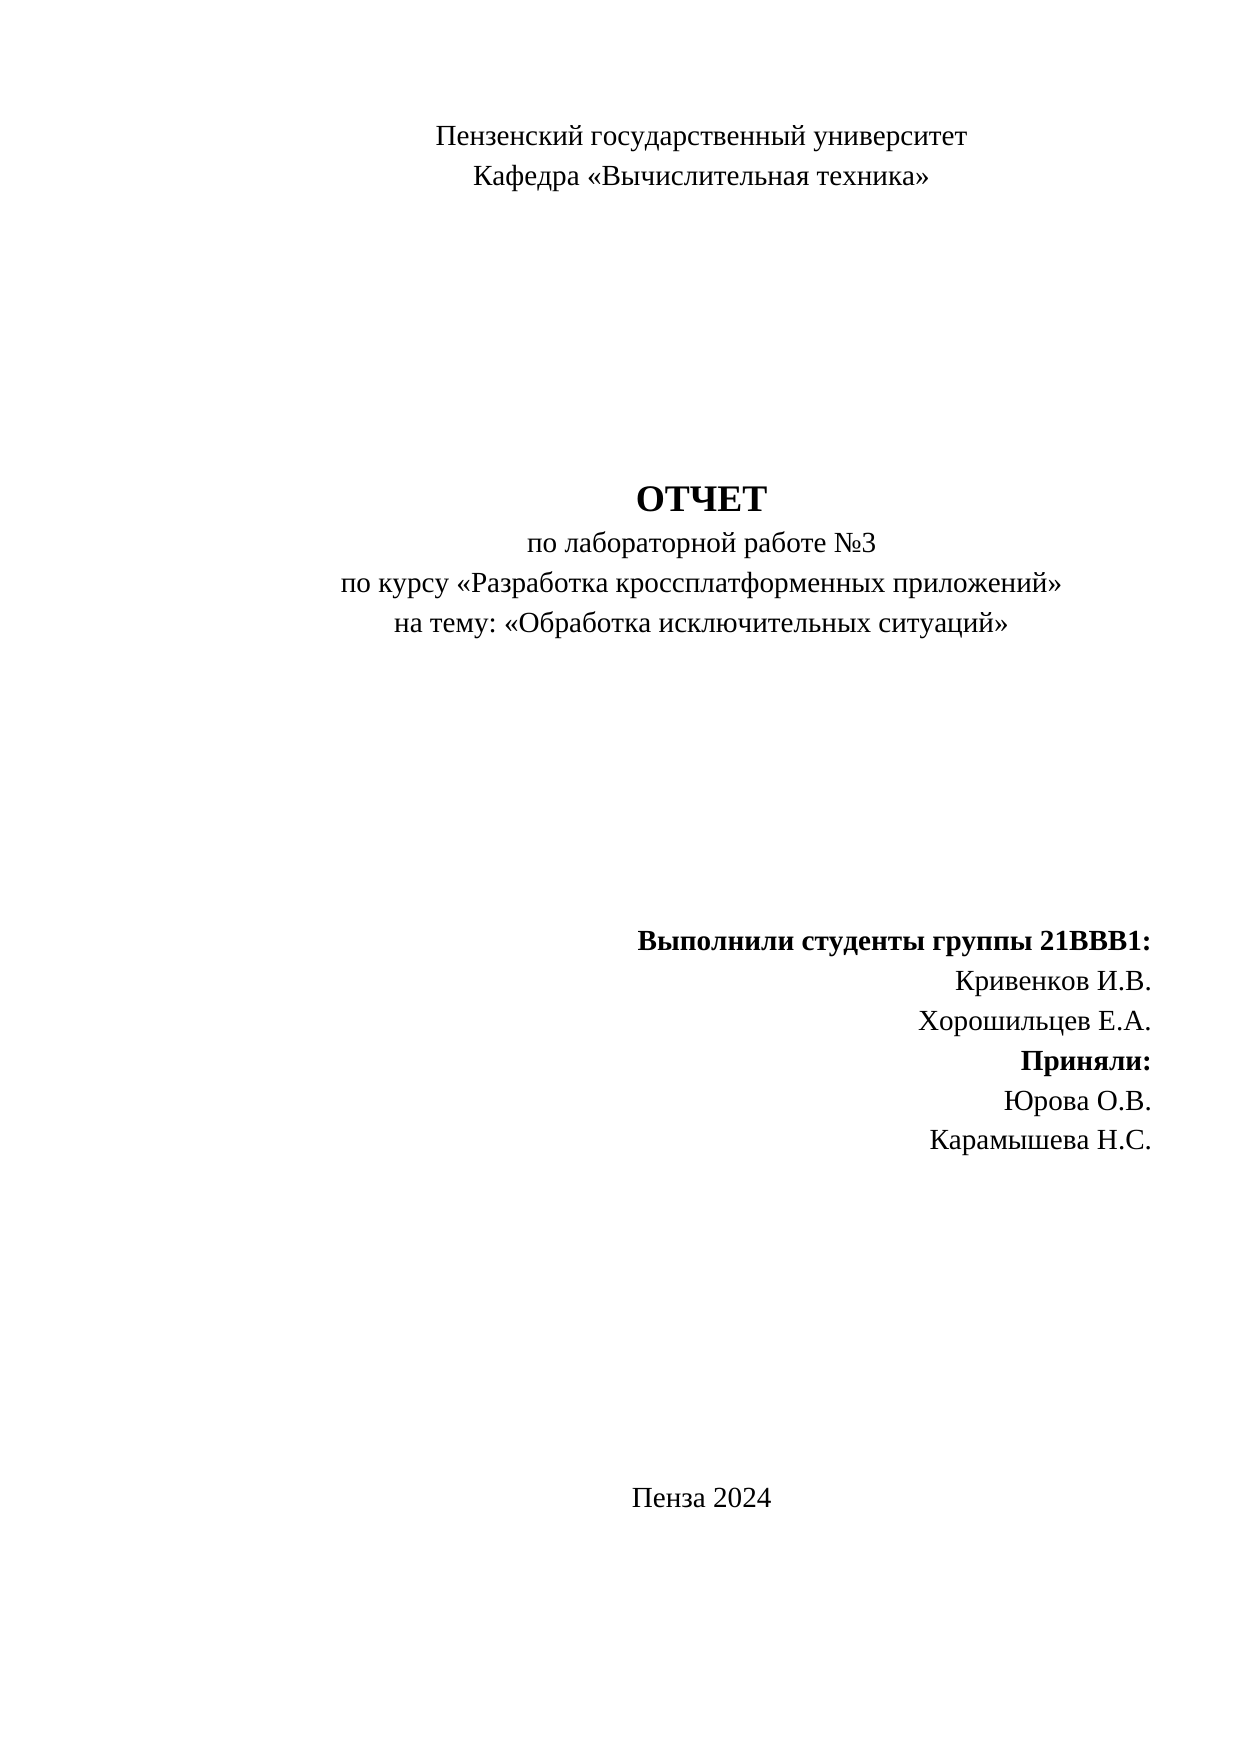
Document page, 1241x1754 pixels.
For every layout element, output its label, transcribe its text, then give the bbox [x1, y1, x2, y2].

text Кафедра «Вычислительная техника» [177, 158, 1152, 191]
text Хорошильцев Е.А. [177, 1003, 1152, 1037]
text Карамышева Н.С. [177, 1122, 1152, 1156]
text на тему: «Обработка исключительных ситуаций» [177, 605, 1152, 639]
text по лабораторной работе №3 [177, 526, 1152, 559]
text Юрова О.В. [177, 1083, 1152, 1116]
text Кривенков И.В. [177, 963, 1152, 997]
text Пенза 2024 [177, 1481, 1152, 1514]
text Выполнили студенты группы 21ВВВ1: [177, 923, 1152, 957]
text по курсу «Разработка кроссплатформенных приложений» [177, 565, 1152, 599]
text Пензенский государственный университет [177, 118, 1152, 152]
text ОТЧЕТ [177, 476, 1152, 519]
text Приняли: [177, 1043, 1152, 1076]
